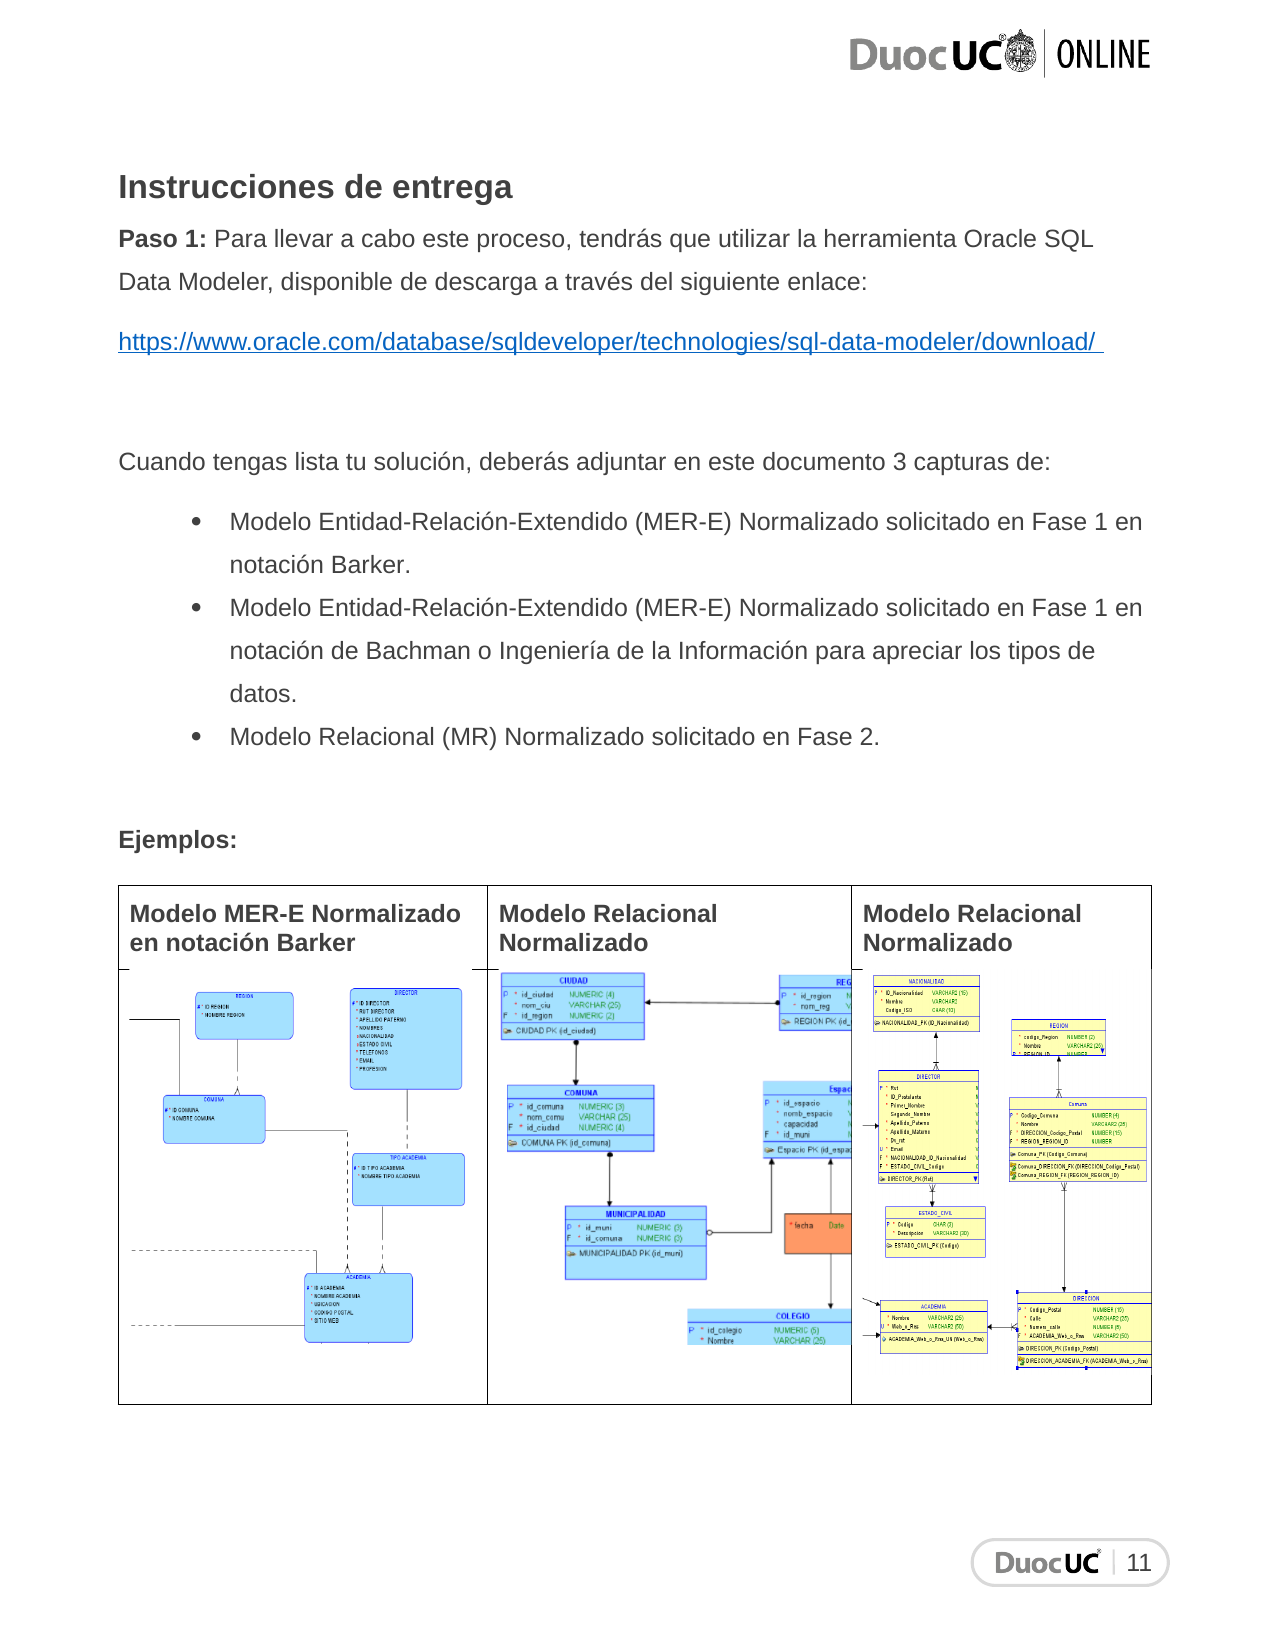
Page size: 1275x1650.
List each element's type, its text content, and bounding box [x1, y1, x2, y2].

picture [498, 969, 852, 1345]
picture [129, 969, 472, 1344]
picture [982, 1542, 1115, 1583]
list Modelo Relacional (MR) Normalizado solicitado en Fase 2. [192, 722, 1152, 751]
subtitle Instrucciones de entrega [118, 167, 1152, 205]
table_header Modelo Relacional Normalizado [488, 886, 851, 969]
table_cell [488, 970, 851, 1403]
table_header Modelo Relacional Normalizado [852, 886, 1151, 969]
picture [830, 3, 1170, 96]
text Cuando tengas lista tu solución, deberás adjuntar en este documento 3 capturas de: [118, 447, 1152, 476]
list Modelo Entidad-Relación-Extendido (MER-E) Normalizado solicitado en Fase 1 en notación de Bachman o Ingeniería de la Información para apreciar los tipos de datos. [192, 593, 1152, 708]
list Modelo Entidad-Relación-Extendido (MER-E) Normalizado solicitado en Fase 1 en notación Barker. [192, 507, 1152, 578]
text Ejemplos: [118, 825, 1152, 854]
table_header Modelo MER-E Normalizado en notación Barker [119, 886, 487, 969]
table_cell [852, 970, 1151, 1403]
text https://www.oracle.com/database/sqldeveloper/technologies/sql-data-modeler/download/ [118, 327, 1152, 356]
picture [862, 969, 1152, 1375]
table_cell [119, 970, 487, 1403]
text Paso 1: Para llevar a cabo este proceso, tendrás que utilizar la herramienta Oracle SQL Data Modeler, disponible de descarga a través del siguiente enlace: [118, 224, 1152, 296]
